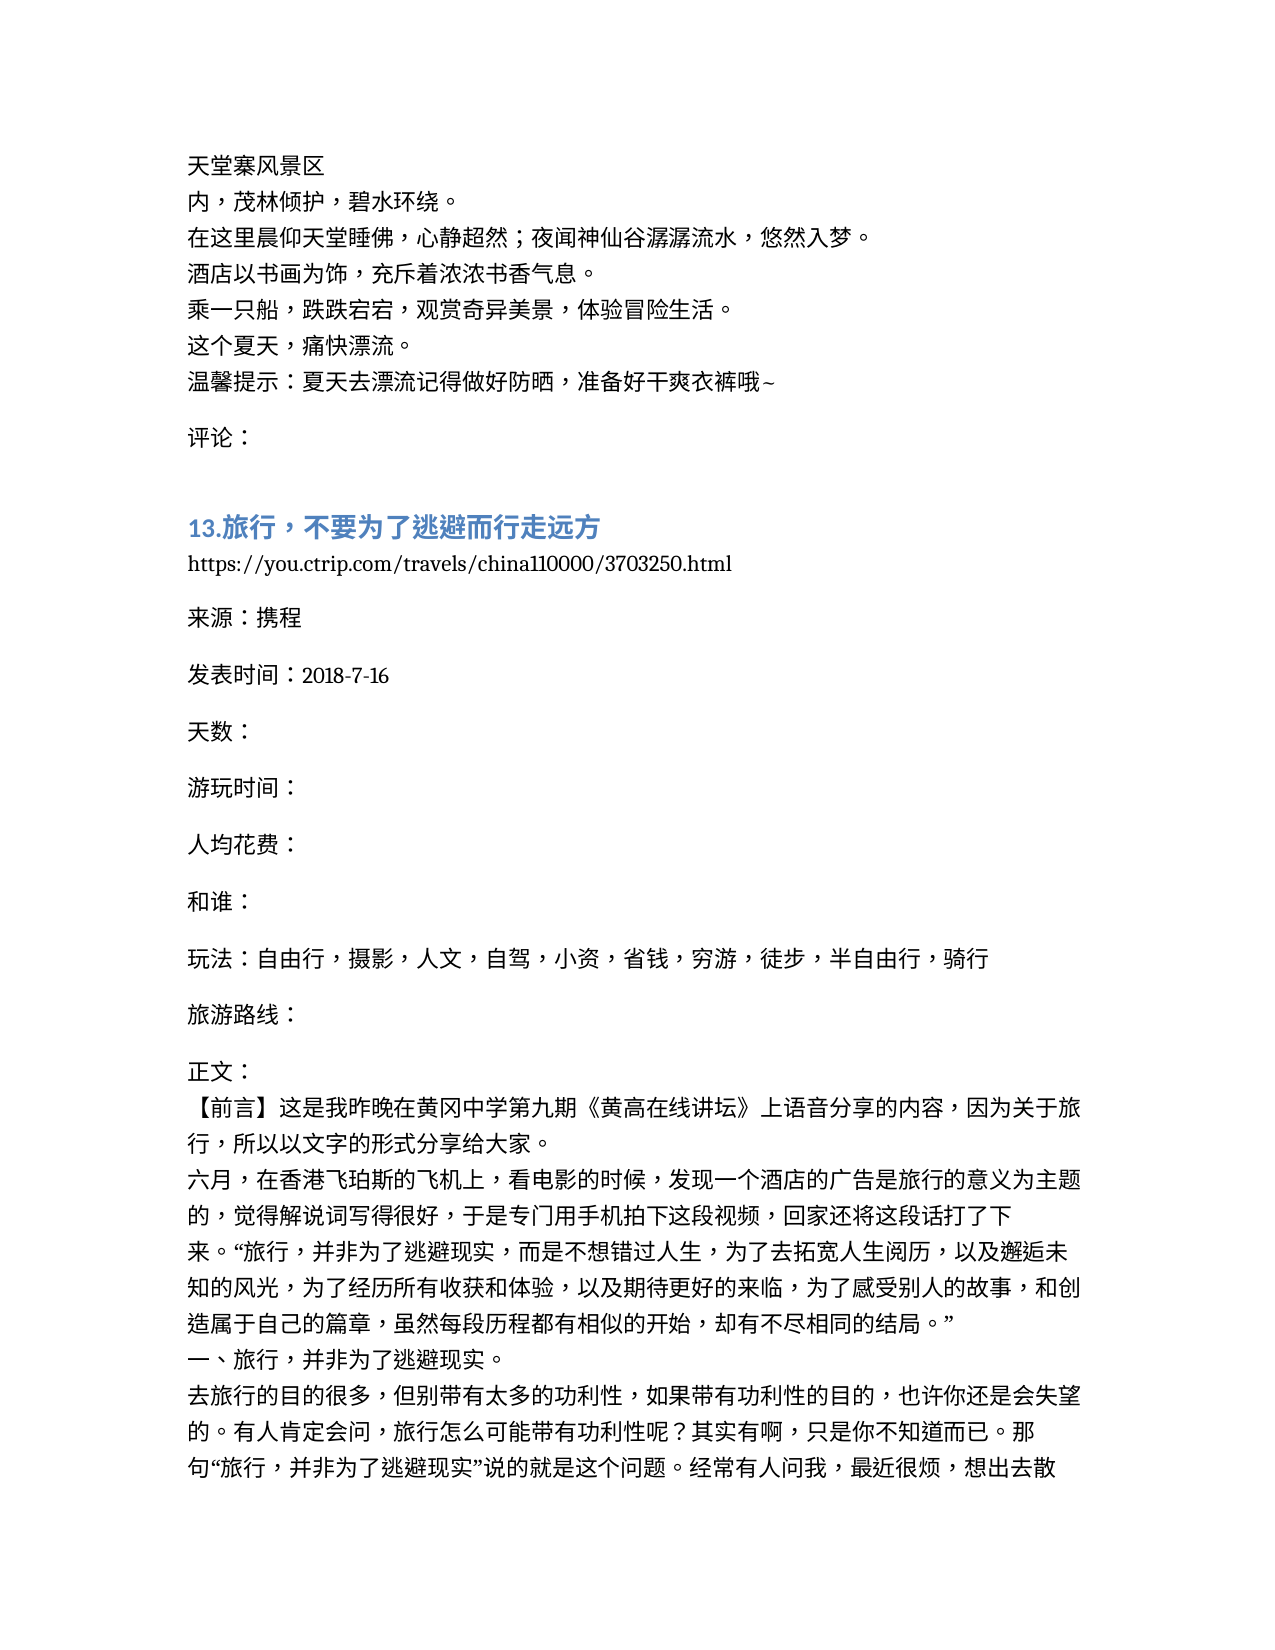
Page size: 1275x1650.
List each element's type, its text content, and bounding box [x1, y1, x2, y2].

text 天数： [187, 716, 1087, 747]
text 旅游路线： [187, 999, 1087, 1031]
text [187, 1056, 1087, 1483]
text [187, 150, 1087, 397]
text 和谁： [187, 886, 1087, 917]
subtitle 13.旅行，不要为了逃避而行走远方 [187, 508, 1087, 545]
text 评论： [187, 422, 1087, 484]
text https://you.ctrip.com/travels/china110000/3703250.html [187, 551, 1087, 577]
text 人均花费： [187, 829, 1087, 860]
text 玩法：自由行，摄影，人文，自驾，小资，省钱，穷游，徒步，半自由行，骑行 [187, 943, 1087, 974]
text 来源：携程 [187, 602, 1087, 633]
text 发表时间：2018-7-16 [187, 659, 1087, 690]
text 游玩时间： [187, 772, 1087, 803]
